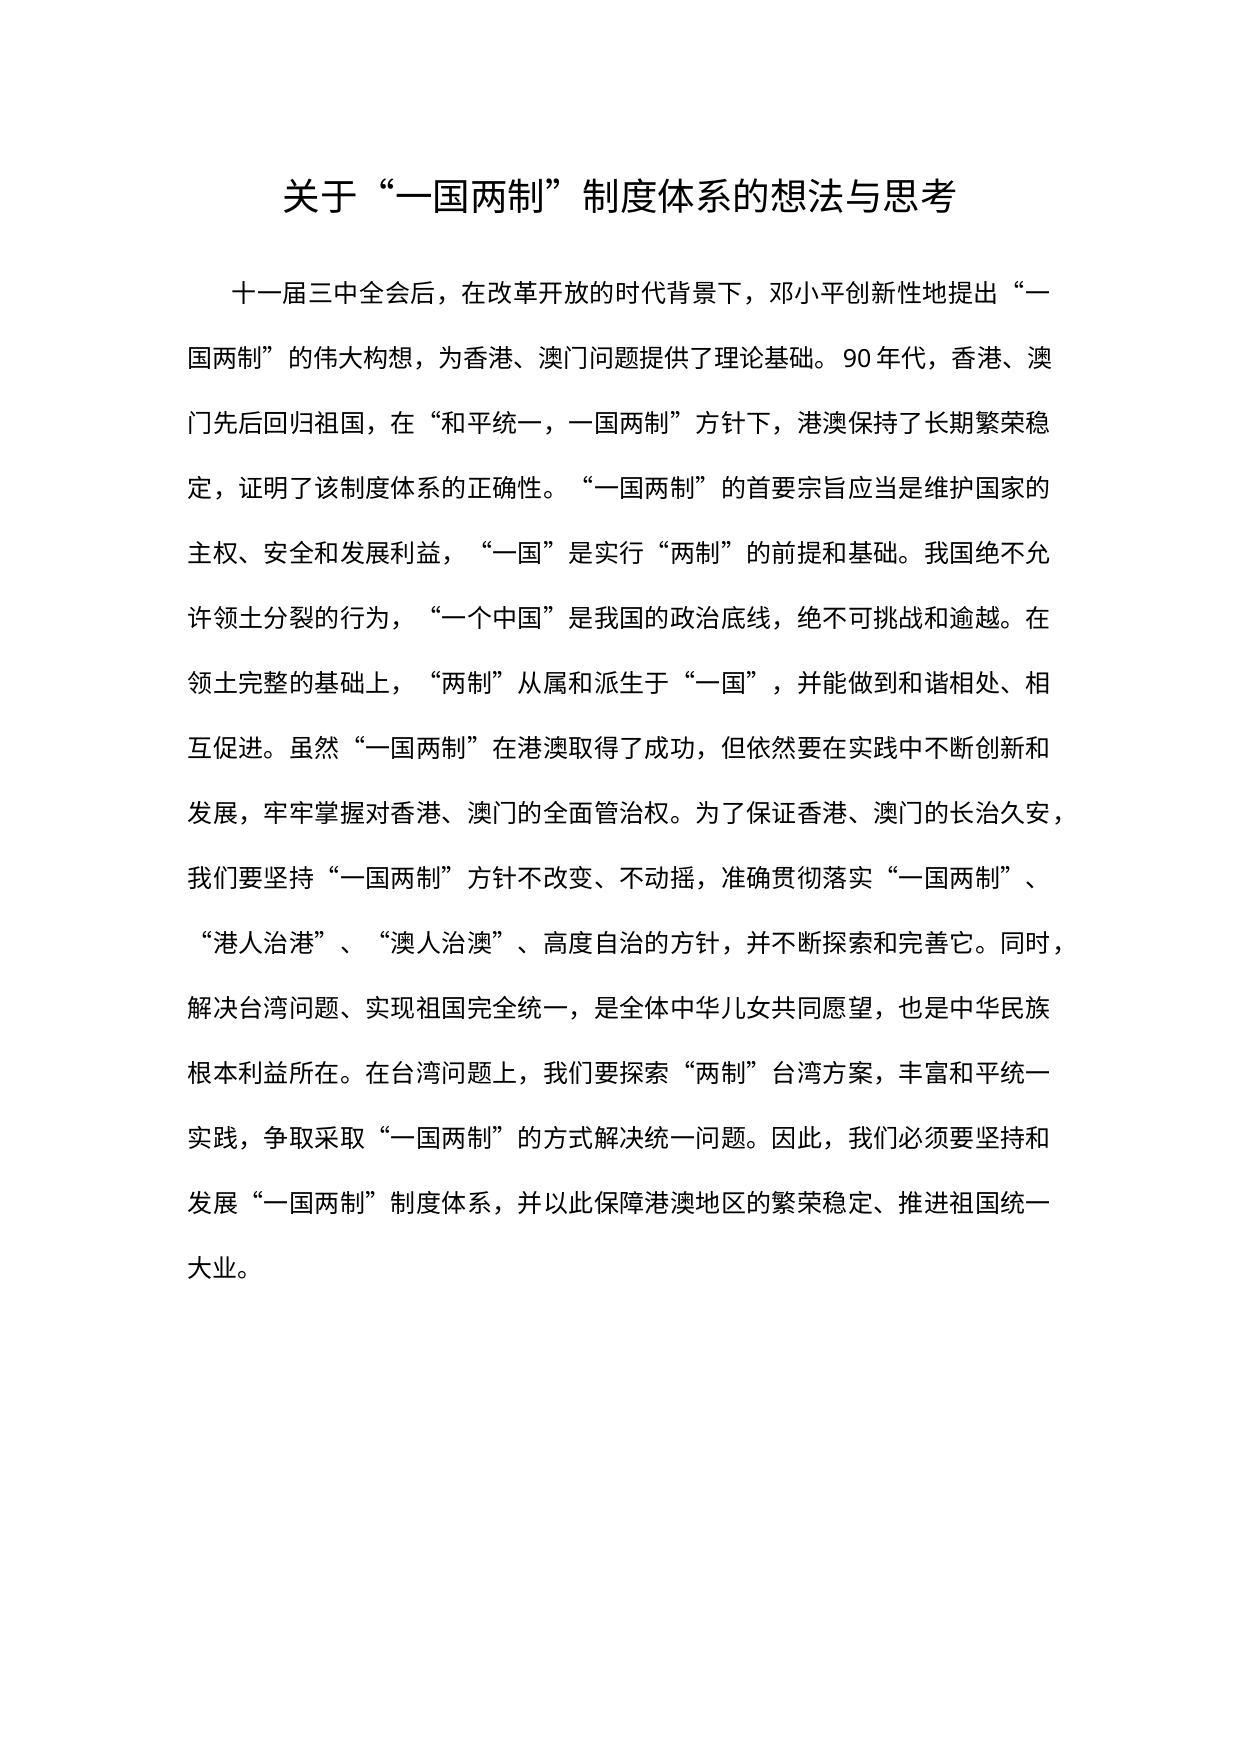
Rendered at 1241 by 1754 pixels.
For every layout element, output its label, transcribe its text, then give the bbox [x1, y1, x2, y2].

text 关于“一国两制”制度体系的想法与思考 [187, 162, 1053, 227]
text 十一届三中全会后，在改革开放的时代背景下，邓小平创新性地提出“一国两制”的伟大构想，为香港、澳门问题提供了理论基础。90年代，香港、澳门先后回归祖国，在“和平统一，一国两制”方针下，港澳保持了长期繁荣稳定，证明了该制度体系的正确性。“一国两制”的首要宗旨应当是维护国家的主权、安全和发展利益，“一国”是实行“两制”的前提和基础。我国绝不允许领土分裂的行为，“一个中国”是我国的政治底线，绝不可挑战和逾越。在领土完整的基础上，“两制”从属和派生于“一国”，并能做到和谐相处、相互促进。虽然“一国两制”在港澳取得了成功，但依然要在实践中不断创新和发展，牢牢掌握对香港、澳门的全面管治权。为了保证香港、澳门的长治久安，我们要坚持“一国两制”方针不改变、不动摇，准确贯彻落实“一国两制”、“港人治港”、“澳人治澳”、高度自治的方针，并不断探索和完善它。同时，解决台湾问题、实现祖国完全统一，是全体中华儿女共同愿望，也是中华民族根本利益所在。在台湾问题上，我们要探索“两制”台湾方案，丰富和平统一实践，争取采取“一国两制”的方式解决统一问题。因此，我们必须要坚持和发展“一国两制”制度体系，并以此保障港澳地区的繁荣稳定、推进祖国统一大业。 [187, 259, 1053, 1299]
